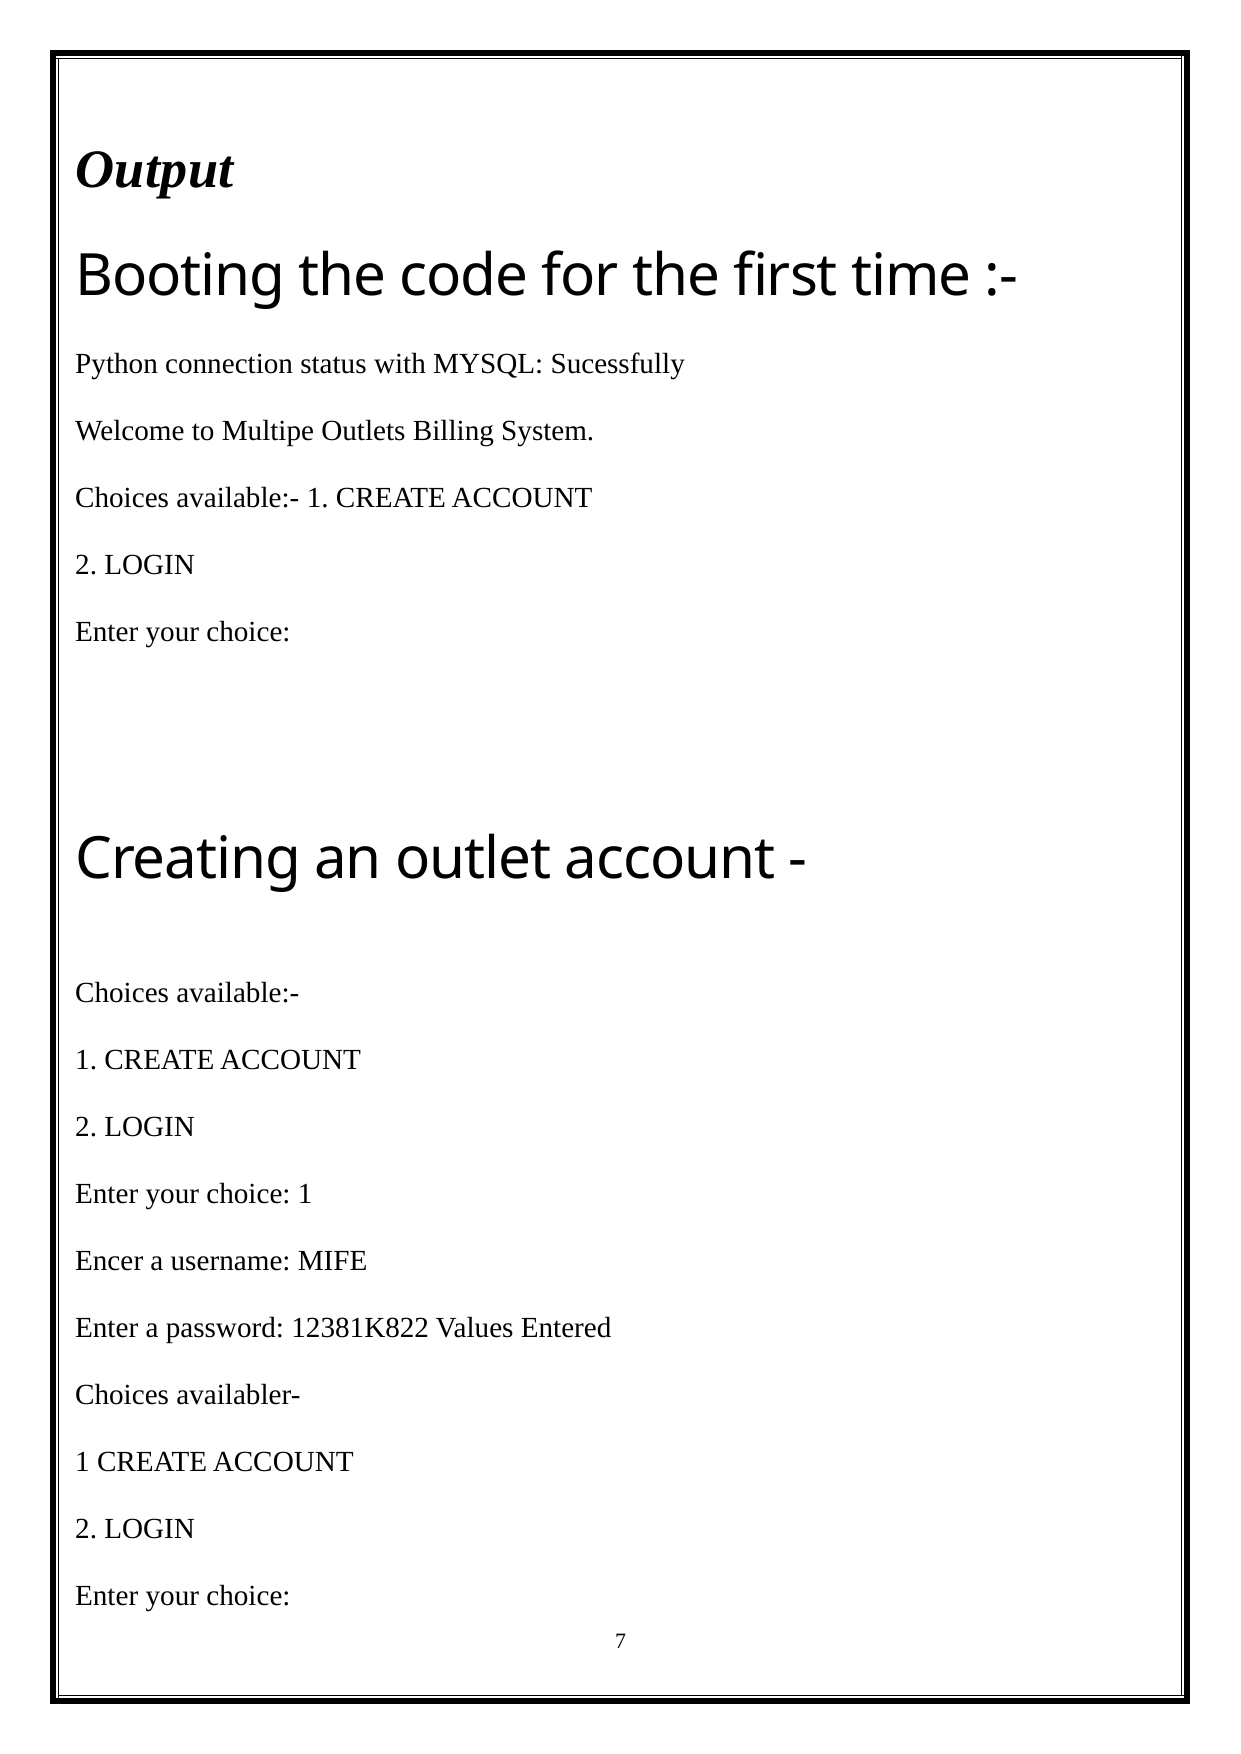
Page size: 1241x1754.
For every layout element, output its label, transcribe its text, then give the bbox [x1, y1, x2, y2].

text Choices available:- 1. CREATE ACCOUNT [75, 480, 1165, 514]
text 1 CREATE ACCOUNT [75, 1444, 1165, 1478]
text Encer a username: MIFE [75, 1243, 1165, 1277]
text Enter your choice: [75, 614, 1165, 648]
text 1. CREATE ACCOUNT [75, 1042, 1165, 1075]
text Python connection status with MYSQL: Sucessfully [75, 346, 1165, 380]
title Creating an outlet account - [75, 816, 1165, 895]
title Booting the code for the first time :- [75, 233, 1165, 313]
text 2. LOGIN [75, 1109, 1165, 1142]
text Enter your choice: [75, 1578, 1165, 1612]
text 2. LOGIN [75, 547, 1165, 581]
text Enter your choice: 1 [75, 1176, 1165, 1209]
text Choices availabler- [75, 1377, 1165, 1411]
text Output [75, 137, 1165, 199]
text Choices available:- [75, 975, 1165, 1008]
text 2. LOGIN [75, 1511, 1165, 1545]
text Welcome to Multipe Outlets Billing System. [75, 413, 1165, 447]
text Enter a password: 12381K822 Values Entered [75, 1310, 1165, 1344]
